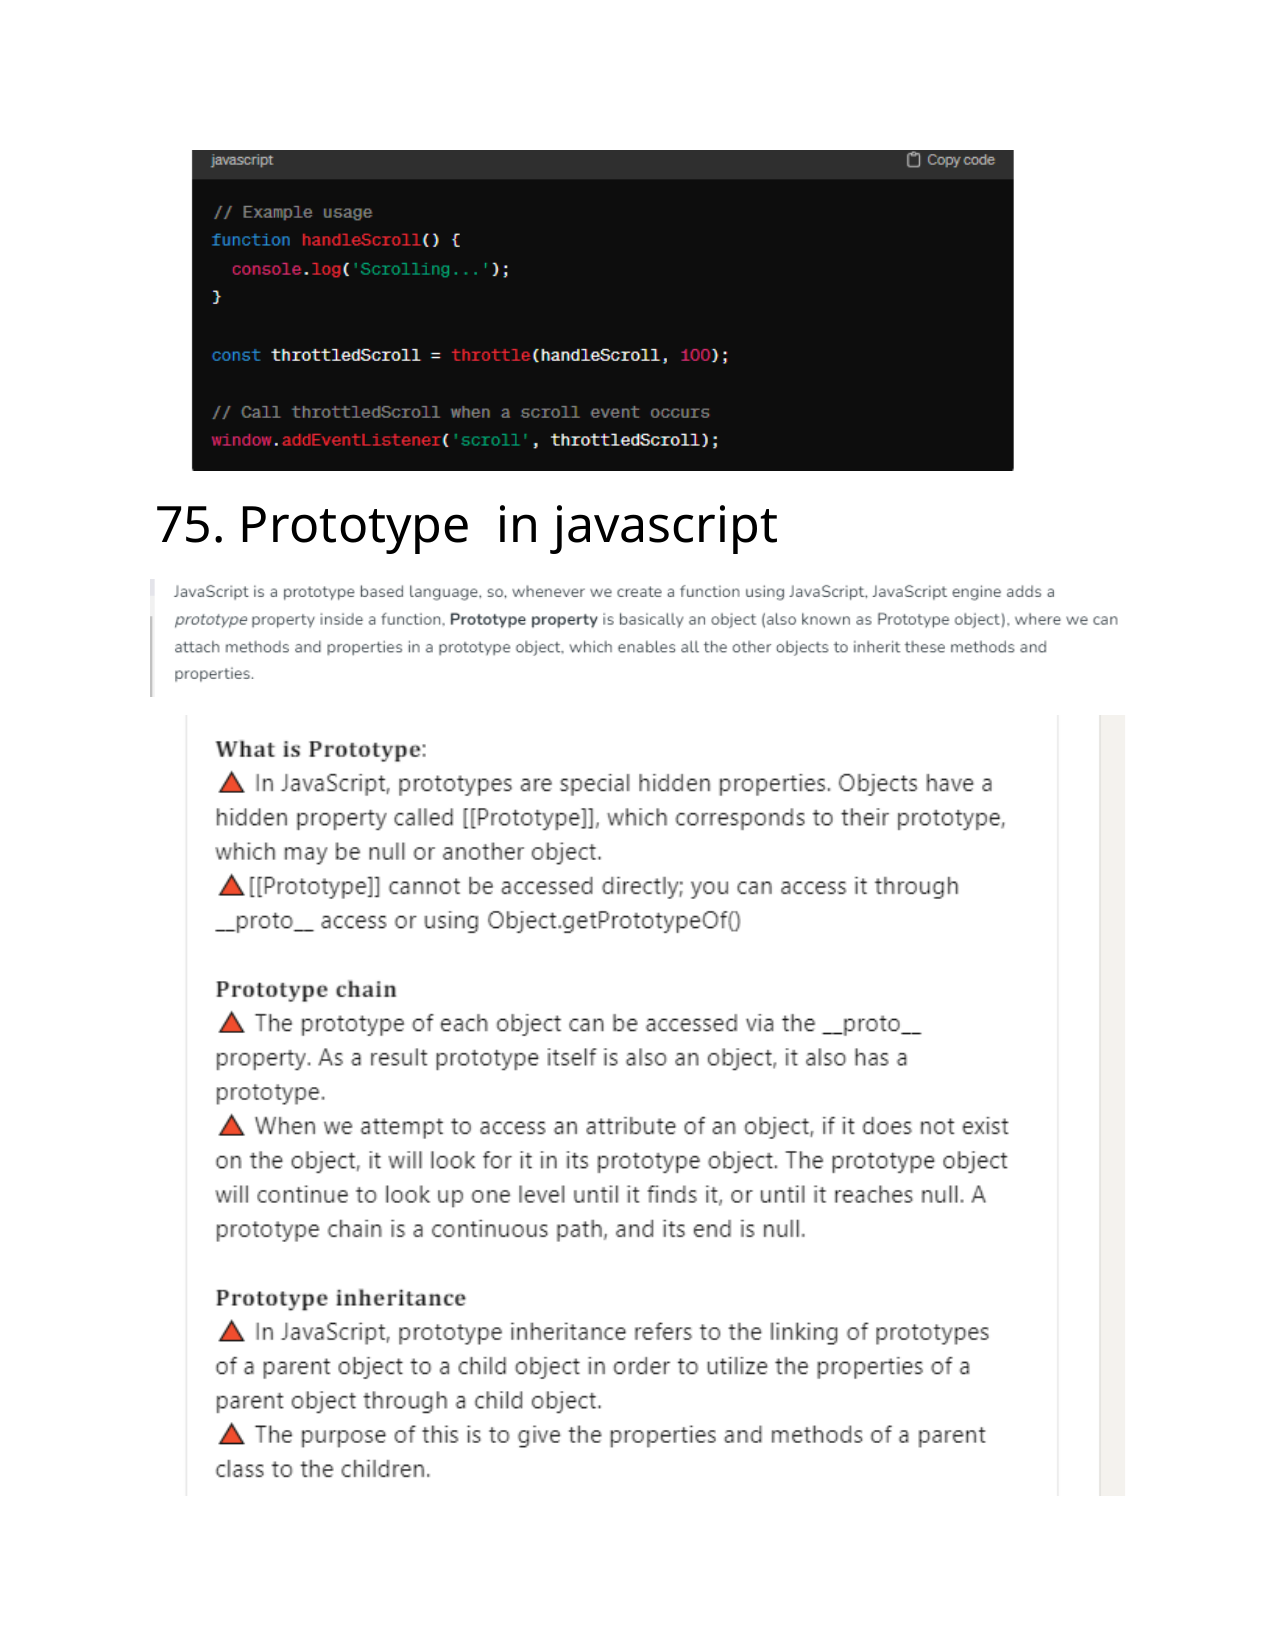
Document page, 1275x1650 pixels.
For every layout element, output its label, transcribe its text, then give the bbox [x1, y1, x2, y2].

text 75. Prototype in javascript [150, 489, 1125, 557]
picture [150, 715, 1125, 1496]
picture [150, 579, 1125, 697]
picture [150, 150, 1125, 471]
